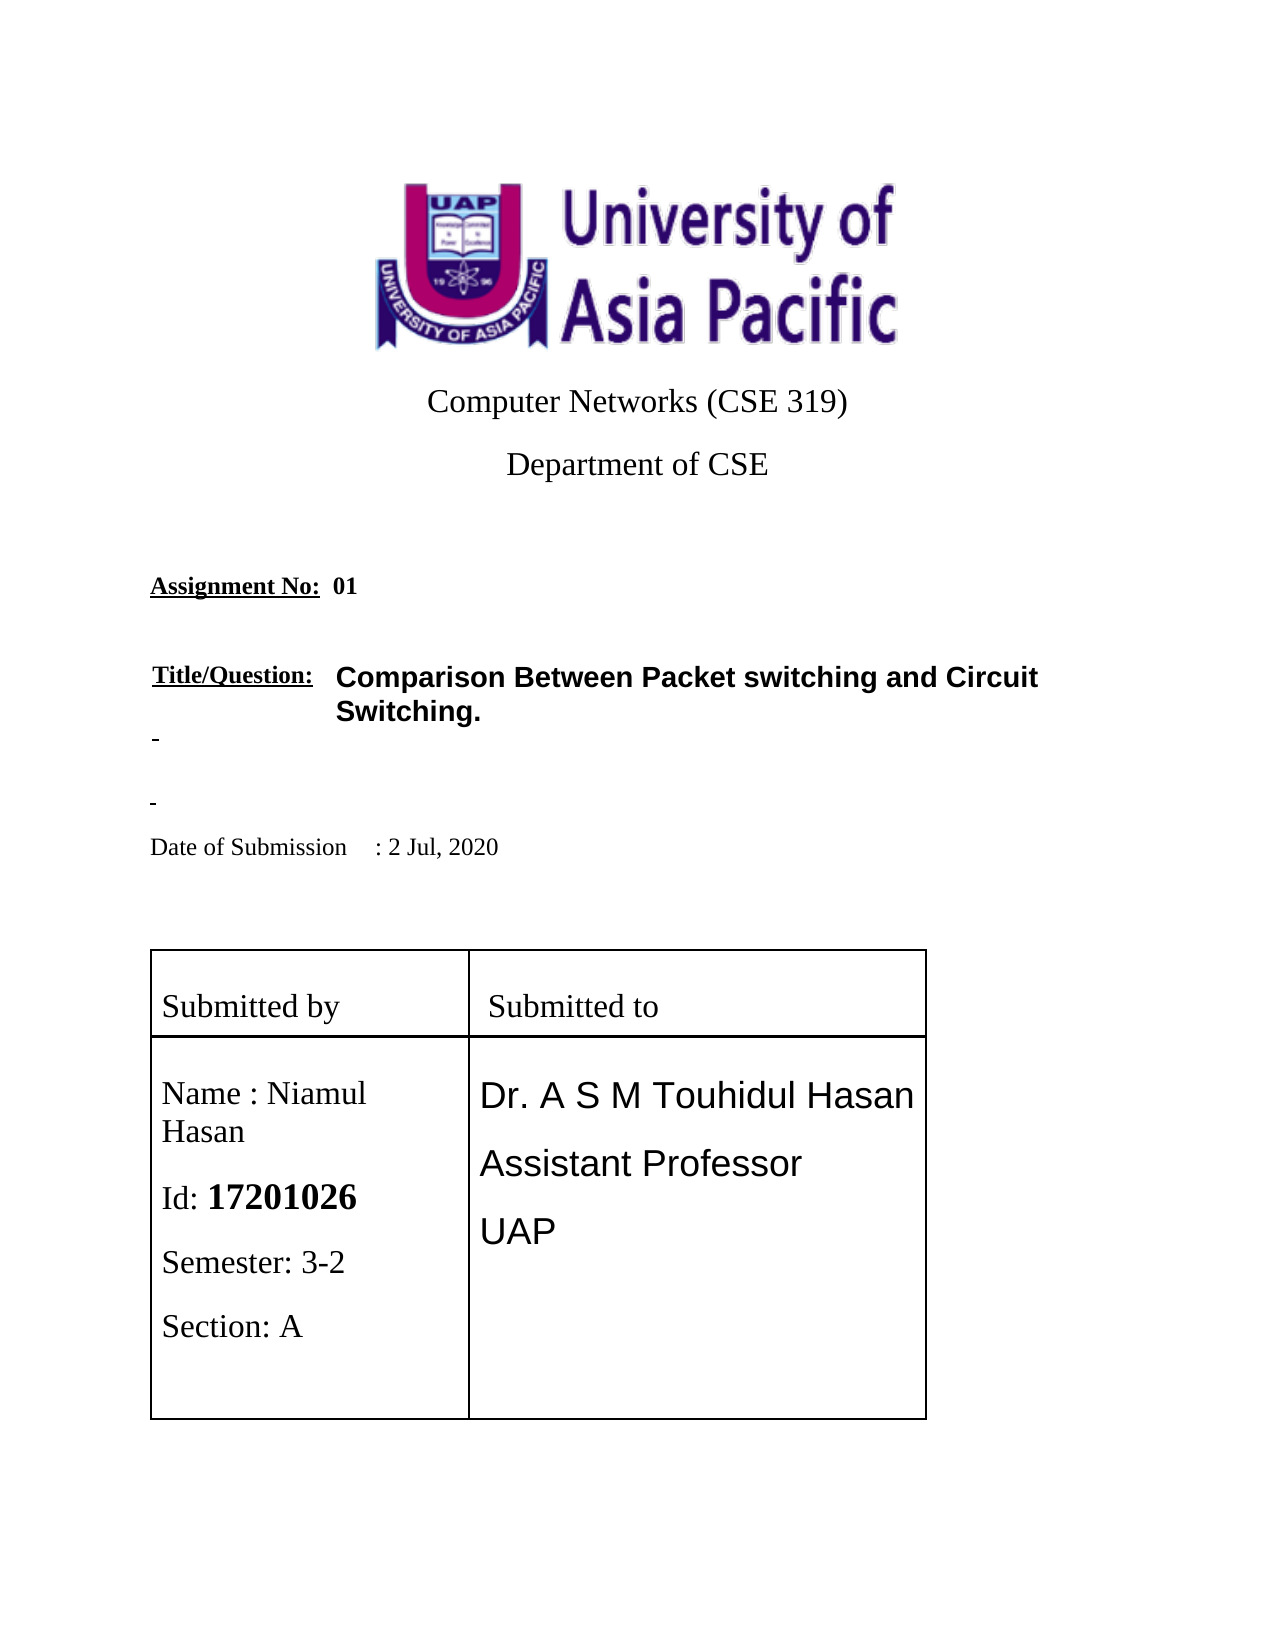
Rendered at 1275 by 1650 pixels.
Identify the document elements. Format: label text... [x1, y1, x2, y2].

text Computer Networks (CSE 319) [150, 381, 1125, 419]
text Department of CSE [150, 444, 1125, 483]
table_cell Dr. A S M Touhidul Hasan Assistant Professor UAP [470, 1038, 925, 1418]
text Assignment No: 01 [150, 571, 1125, 600]
table_header Title/Question: [150, 625, 333, 753]
table_header Comparison Between Packet switching and Circuit Switching. [334, 625, 1125, 753]
picture [359, 175, 916, 357]
table_header Submitted by [152, 951, 468, 1035]
table_header Submitted to [470, 951, 925, 1035]
text Date of Submission : 2 Jul, 2020 [150, 832, 1125, 861]
table_cell Name : Niamul Hasan Id: 17201026 Semester: 3-2 Section: A [152, 1038, 468, 1418]
